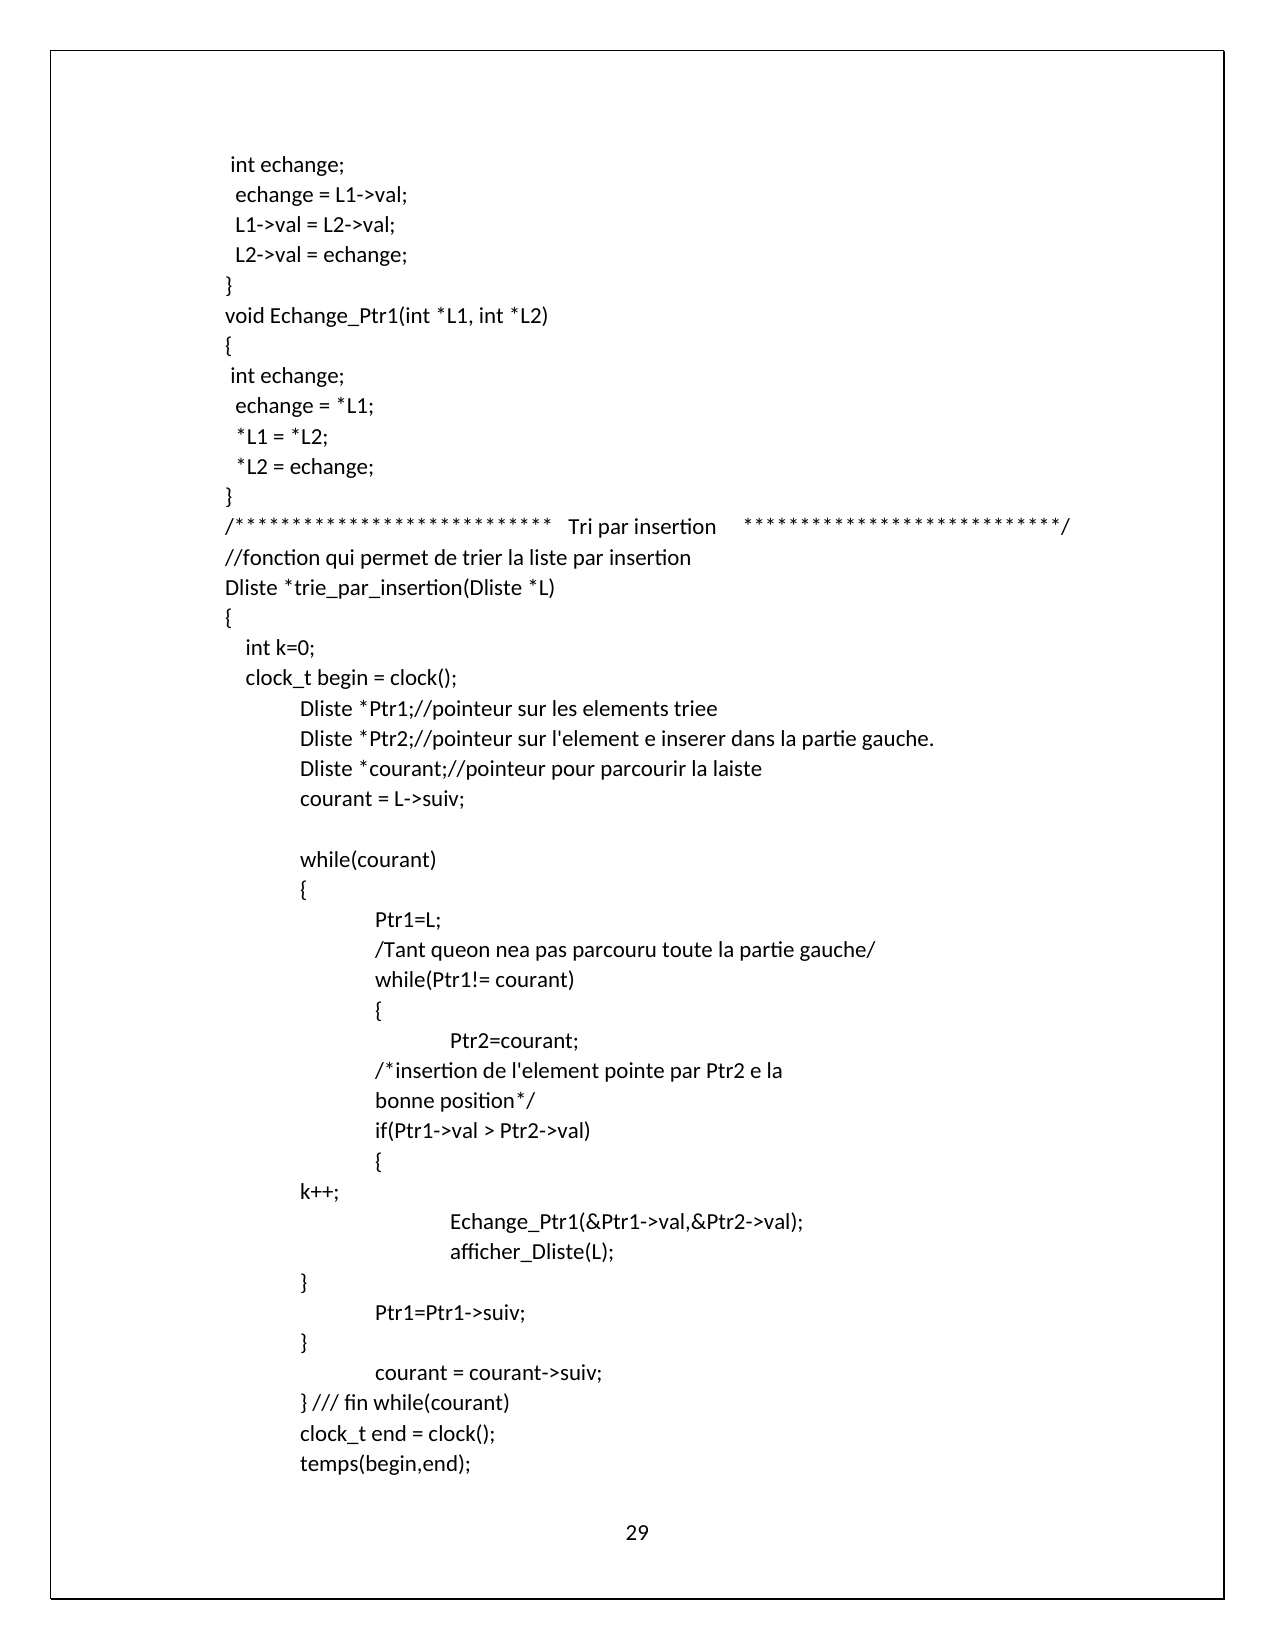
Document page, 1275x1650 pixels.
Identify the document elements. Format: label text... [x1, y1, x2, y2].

list { [225, 996, 1124, 1024]
list afficher_Dliste(L); [225, 1237, 1124, 1266]
list void Echange_Ptr1(int *L1, int *L2) [225, 301, 1124, 329]
list Echange_Ptr1(&Ptr1->val,&Ptr2->val); [225, 1207, 1124, 1235]
list while(Ptr1!= courant) [225, 966, 1124, 994]
list /Tant queon nea pas parcouru toute la partie gauche/ [225, 935, 1124, 963]
list } [225, 1328, 1124, 1356]
list bonne position*/ [225, 1086, 1124, 1114]
list int echange; [225, 361, 1124, 389]
list k++; [225, 1177, 1124, 1205]
list echange = L1->val; [225, 180, 1124, 208]
list Ptr1=Ptr1->suiv; [225, 1298, 1124, 1326]
list } /// fin while(courant) [225, 1388, 1124, 1417]
list Dliste *courant;//pointeur pour parcourir la laiste [225, 754, 1124, 782]
list { [225, 1147, 1124, 1175]
list { [225, 603, 1124, 631]
list Dliste *trie_par_insertion(Dliste *L) [225, 573, 1124, 601]
list /*insertion de l'element pointe par Ptr2 e la [225, 1056, 1124, 1084]
list Dliste *Ptr1;//pointeur sur les elements triee [225, 694, 1124, 722]
list *L2 = echange; [225, 452, 1124, 480]
list { [225, 875, 1124, 903]
list } [225, 482, 1124, 510]
list { [225, 331, 1124, 359]
list clock_t begin = clock(); [225, 663, 1124, 692]
list if(Ptr1->val > Ptr2->val) [225, 1117, 1124, 1145]
list } [225, 1268, 1124, 1296]
list int k=0; [225, 633, 1124, 661]
list //fonction qui permet de trier la liste par insertion [225, 543, 1124, 571]
list courant = L->suiv; [225, 784, 1124, 812]
list L2->val = echange; [225, 241, 1124, 269]
list Ptr2=courant; [225, 1026, 1124, 1054]
list echange = *L1; [225, 392, 1124, 420]
list clock_t end = clock(); [225, 1419, 1124, 1447]
list Ptr1=L; [225, 905, 1124, 933]
list L1->val = L2->val; [225, 210, 1124, 238]
list *L1 = *L2; [225, 422, 1124, 450]
list } [225, 271, 1124, 299]
list courant = courant->suiv; [225, 1358, 1124, 1386]
list Dliste *Ptr2;//pointeur sur l'element e inserer dans la partie gauche. [225, 724, 1124, 752]
list temps(begin,end); [225, 1449, 1124, 1477]
list int echange; [225, 150, 1124, 178]
list while(courant) [225, 845, 1124, 873]
list /**************************** Tri par insertion ****************************/ [225, 512, 1124, 541]
